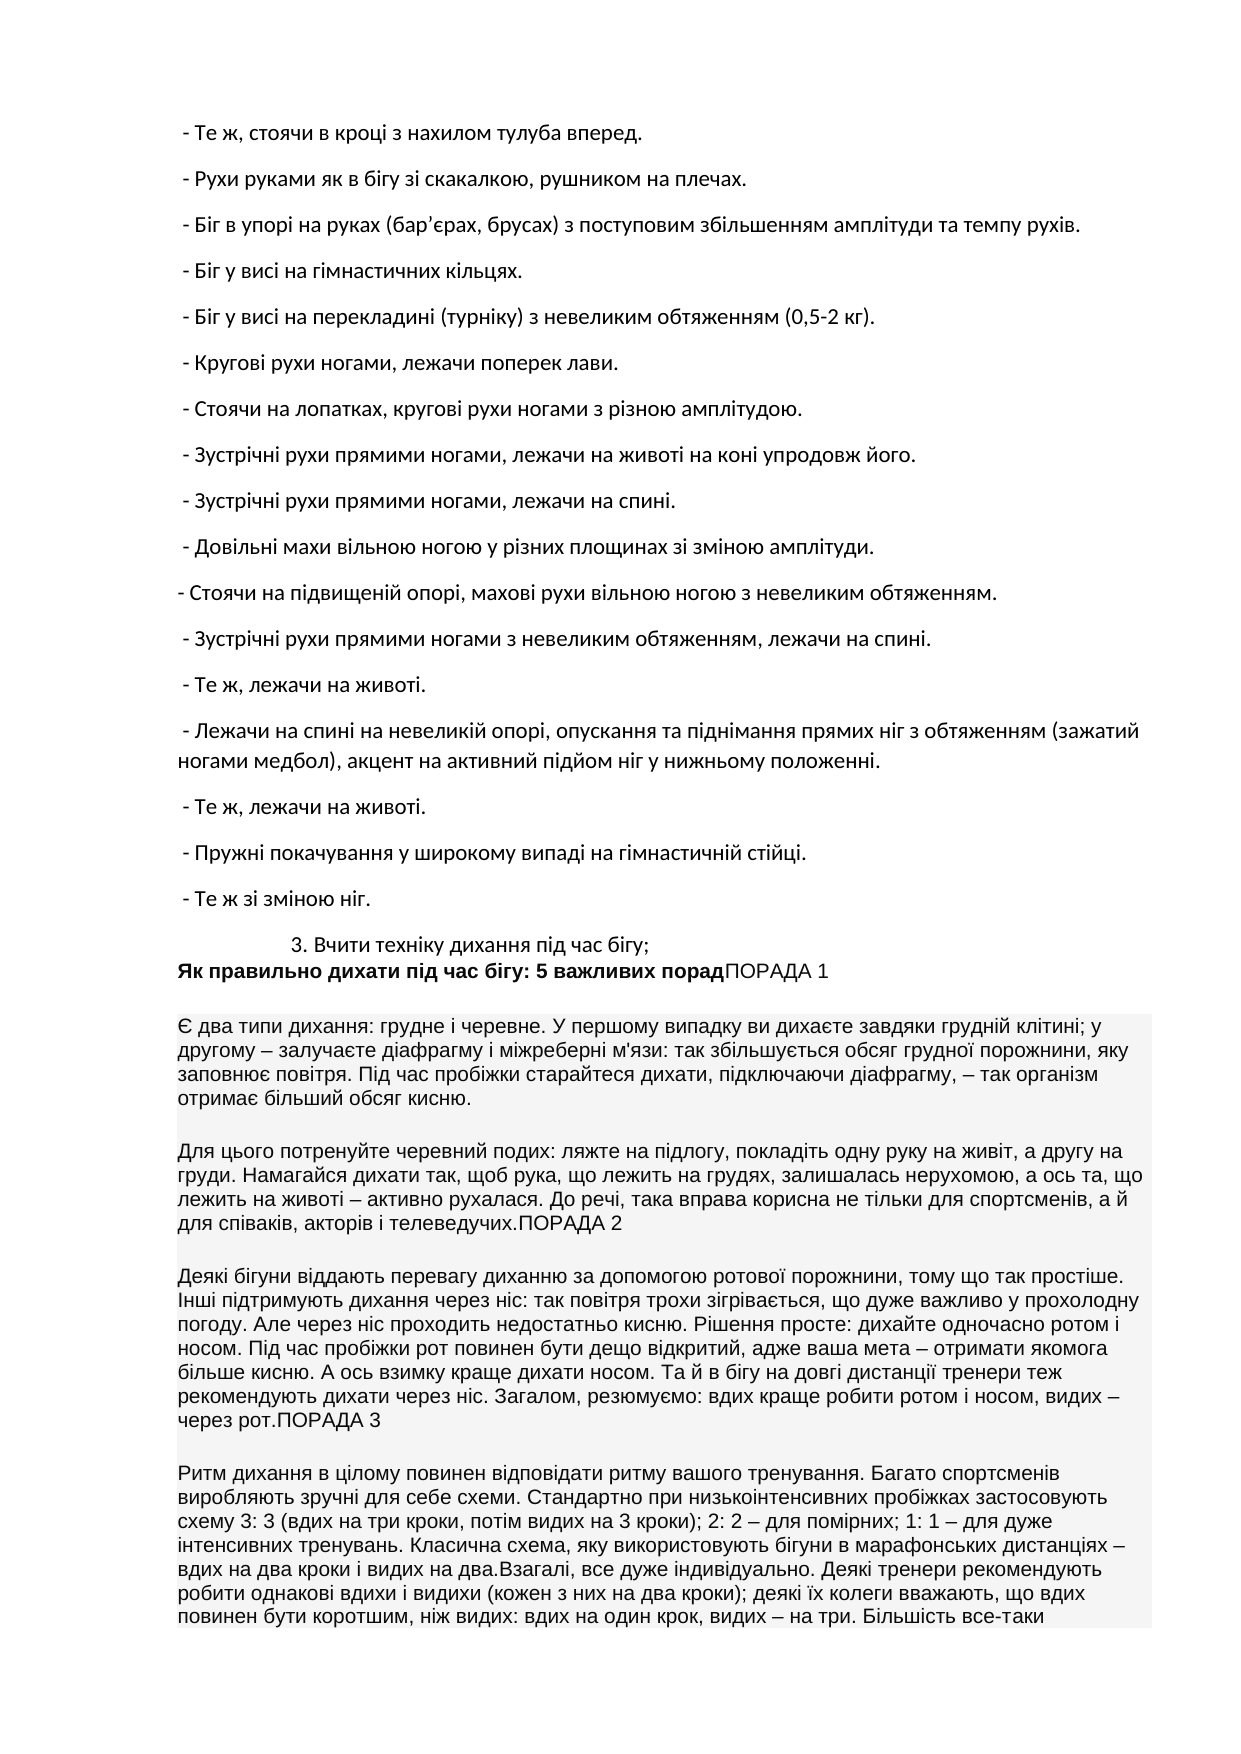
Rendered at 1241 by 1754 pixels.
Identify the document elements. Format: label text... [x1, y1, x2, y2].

text - Те ж зі зміною ніг. [177, 884, 1152, 912]
text - Стоячи на підвищеній опорі, махові рухи вільною ногою з невеликим обтяженням. [177, 578, 1152, 607]
text - Стоячи на лопатках, кругові рухи ногами з різною амплітудою. [177, 394, 1152, 422]
text - Те ж, лежачи на животі. [177, 792, 1152, 820]
text - Те ж, лежачи на животі. [177, 671, 1152, 699]
text - Рухи руками як в бігу зі скакалкою, рушником на плечах. [177, 164, 1152, 192]
text - Зустрічні рухи прямими ногами, лежачи на животі на коні упродовж його. [177, 440, 1152, 468]
text Для цього потренуйте черевний подих: ляжте на підлогу, покладіть одну руку на живіт, а другу на груди. Намагайся дихати так, щоб рука, що лежить на грудях, залишалась нерухомою, а ось та, що лежить на животі – активно рухалася. До речі, така вправа корисна не тільки для спортсменів, а й для співаків, акторів і телеведучих.ПОРАДА 2 [177, 1139, 1152, 1234]
text Деякі бігуни віддають перевагу диханню за допомогою ротової порожнини, тому що так простіше. Інші підтримують дихання через ніс: так повітря трохи зігрівається, що дуже важливо у прохолодну погоду. Але через ніс проходить недостатньо кисню. Рішення просте: дихайте одночасно ротом і носом. Під час пробіжки рот повинен бути дещо відкритий, адже ваша мета – отримати якомога більше кисню. А ось взимку краще дихати носом. Та й в бігу на довгі дистанції тренери теж рекомендують дихати через ніс. Загалом, резюмуємо: вдих краще робити ротом і носом, видих – через рот.ПОРАДА 3 [177, 1264, 1152, 1431]
text - Те ж, стоячи в кроці з нахилом тулуба вперед. [177, 118, 1152, 146]
text - Зустрічні рухи прямими ногами, лежачи на спині. [177, 486, 1152, 514]
text - Зустрічні рухи прямими ногами з невеликим обтяженням, лежачи на спині. [177, 624, 1152, 653]
text - Лежачи на спині на невеликій опорі, опускання та піднімання прямих ніг з обтяженням (зажатий ногами медбол), акцент на активний підйом ніг у нижньому положенні. [177, 717, 1152, 774]
text - Кругові рухи ногами, лежачи поперек лави. [177, 348, 1152, 376]
text - Пружні покачування у широкому випаді на гімнастичній стійці. [177, 838, 1152, 866]
text - Довільні махи вільною ногою у різних площинах зі зміною амплітуди. [177, 532, 1152, 561]
text - Біг у висі на перекладині (турніку) з невеликим обтяженням (0,5-2 кг). [177, 302, 1152, 330]
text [177, 1461, 1152, 1628]
text - Біг у висі на гімнастичних кільцях. [177, 256, 1152, 284]
text 3. Вчити техніку дихання під час бігу; Як правильно дихати під час бігу: 5 важливих порадПОРАДА 1 [177, 930, 1152, 983]
text Є два типи дихання: грудне і черевне. У першому випадку ви дихаєте завдяки грудній клітині; у другому – залучаєте діафрагму і міжреберні м'язи: так збільшується обсяг грудної порожнини, яку заповнює повітря. Під час пробіжки старайтеся дихати, підключаючи діафрагму, – так організм отримає більший обсяг кисню. [177, 1014, 1152, 1109]
text - Біг в упорі на руках (бар’єрах, брусах) з поступовим збільшенням амплітуди та темпу рухів. [177, 210, 1152, 238]
